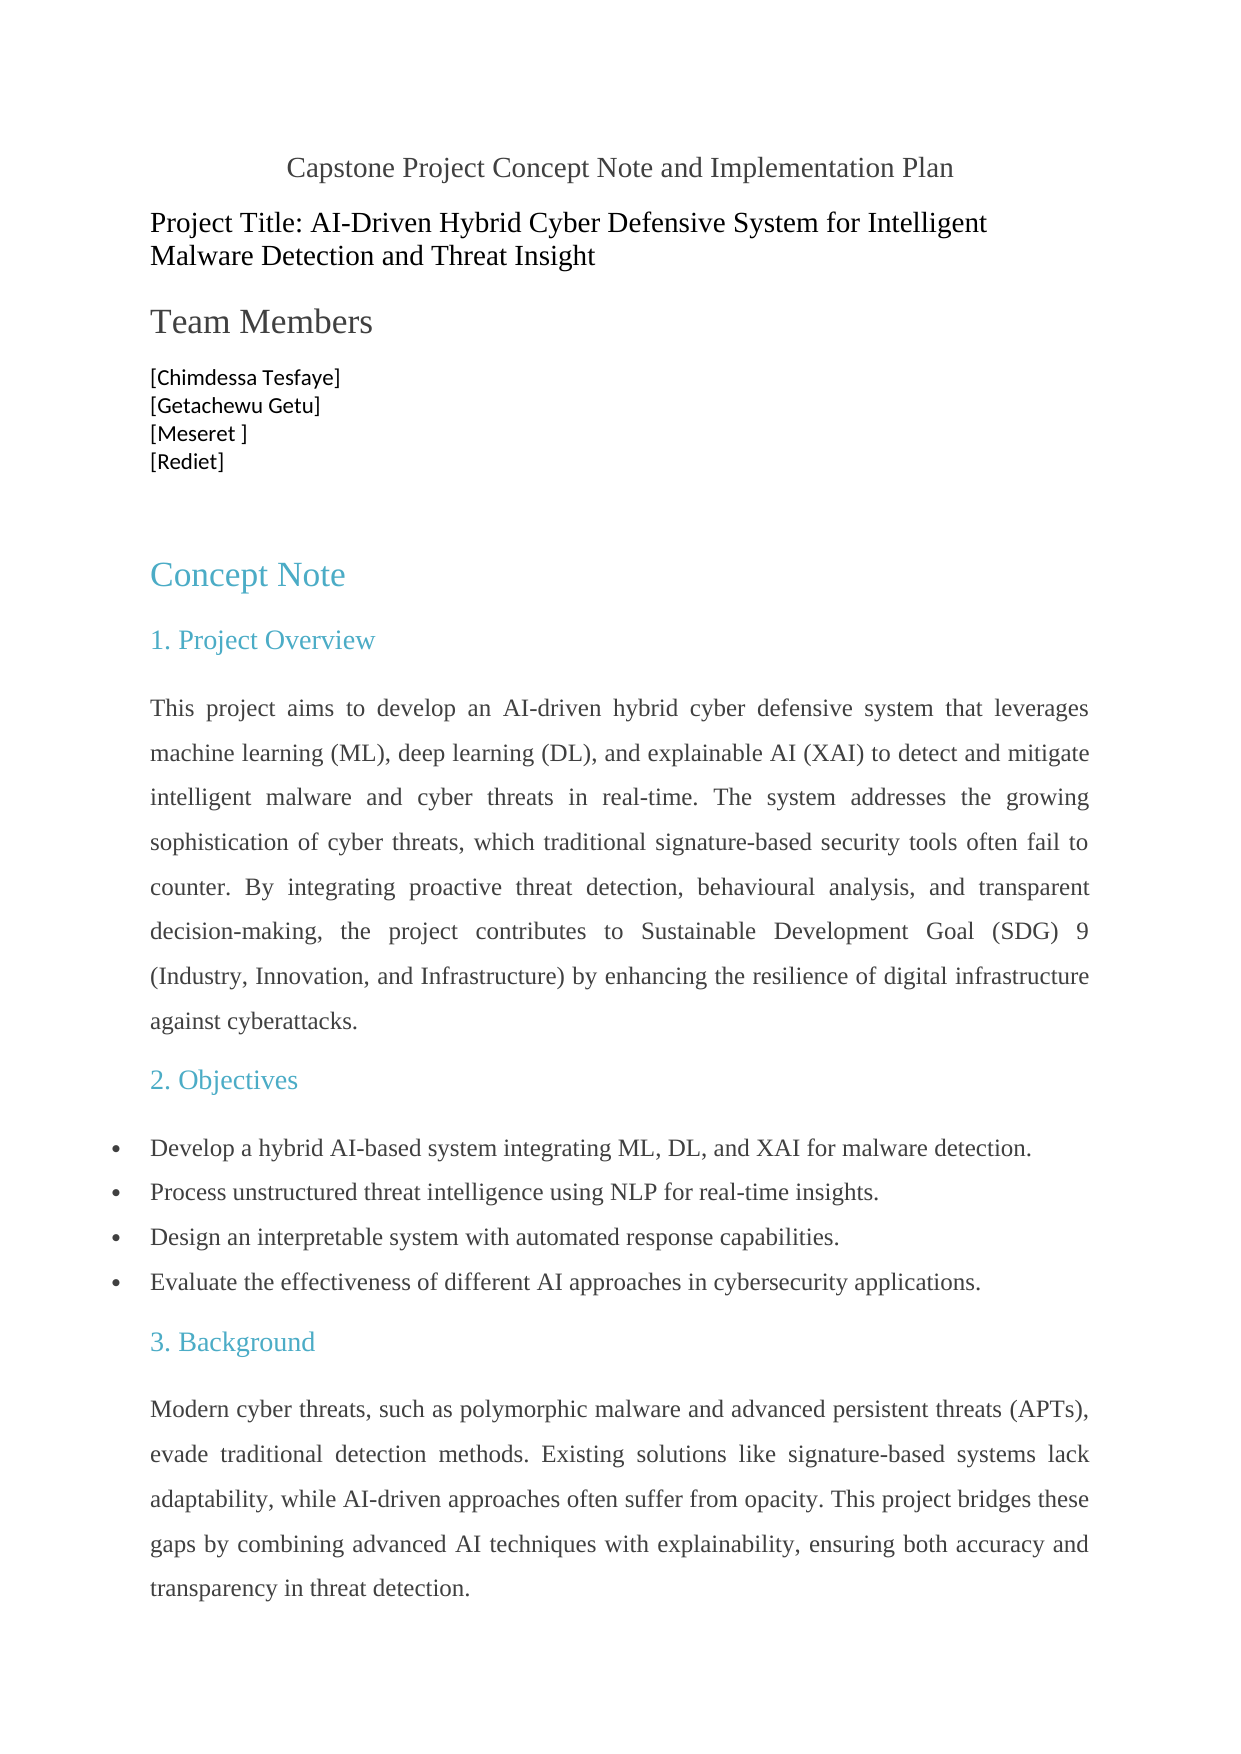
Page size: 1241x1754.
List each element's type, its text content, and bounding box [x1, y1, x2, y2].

list Process unstructured threat intelligence using NLP for real-time insights. [112, 1162, 1090, 1206]
text Concept Note [150, 554, 1090, 594]
text [Rediet] [150, 447, 1090, 475]
text 3. Background [150, 1325, 1090, 1357]
list Design an interpretable system with automated response capabilities. [112, 1206, 1090, 1251]
text [Meseret ] [150, 419, 1090, 447]
list Evaluate the effectiveness of different AI approaches in cybersecurity applications. [112, 1251, 1090, 1296]
text Modern cyber threats, such as polymorphic malware and advanced persistent threats (APTs), evade traditional detection methods. Existing solutions like signature-based systems lack adaptability, while AI-driven approaches often suffer from opacity. This project bridges these gaps by combining advanced AI techniques with explainability, ensuring both accuracy and transparency in threat detection. [150, 1379, 1090, 1602]
text Capstone Project Concept Note and Implementation Plan [150, 150, 1090, 183]
text This project aims to develop an AI-driven hybrid cyber defensive system that leverages machine learning (ML), deep learning (DL), and explainable AI (XAI) to detect and mitigate intelligent malware and cyber threats in real-time. The system addresses the growing sophistication of cyber threats, which traditional signature-based security tools often fail to counter. By integrating proactive threat detection, behavioural analysis, and transparent decision-making, the project contributes to Sustainable Development Goal (SDG) 9 (Industry, Innovation, and Infrastructure) by enhancing the resilience of digital infrastructure against cyberattacks. [150, 677, 1090, 1034]
text [Chimdessa Tesfaye] [Getachewu Getu] [150, 363, 1090, 419]
text Team Members [150, 301, 1090, 341]
list Develop a hybrid AI-based system integrating ML, DL, and XAI for malware detection. [112, 1117, 1090, 1162]
text 1. Project Overview [150, 623, 1090, 656]
text Project Title: AI-Driven Hybrid Cyber Defensive System for Intelligent Malware Detection and Threat Insight [150, 205, 1090, 272]
text 2. Objectives [150, 1063, 1090, 1095]
